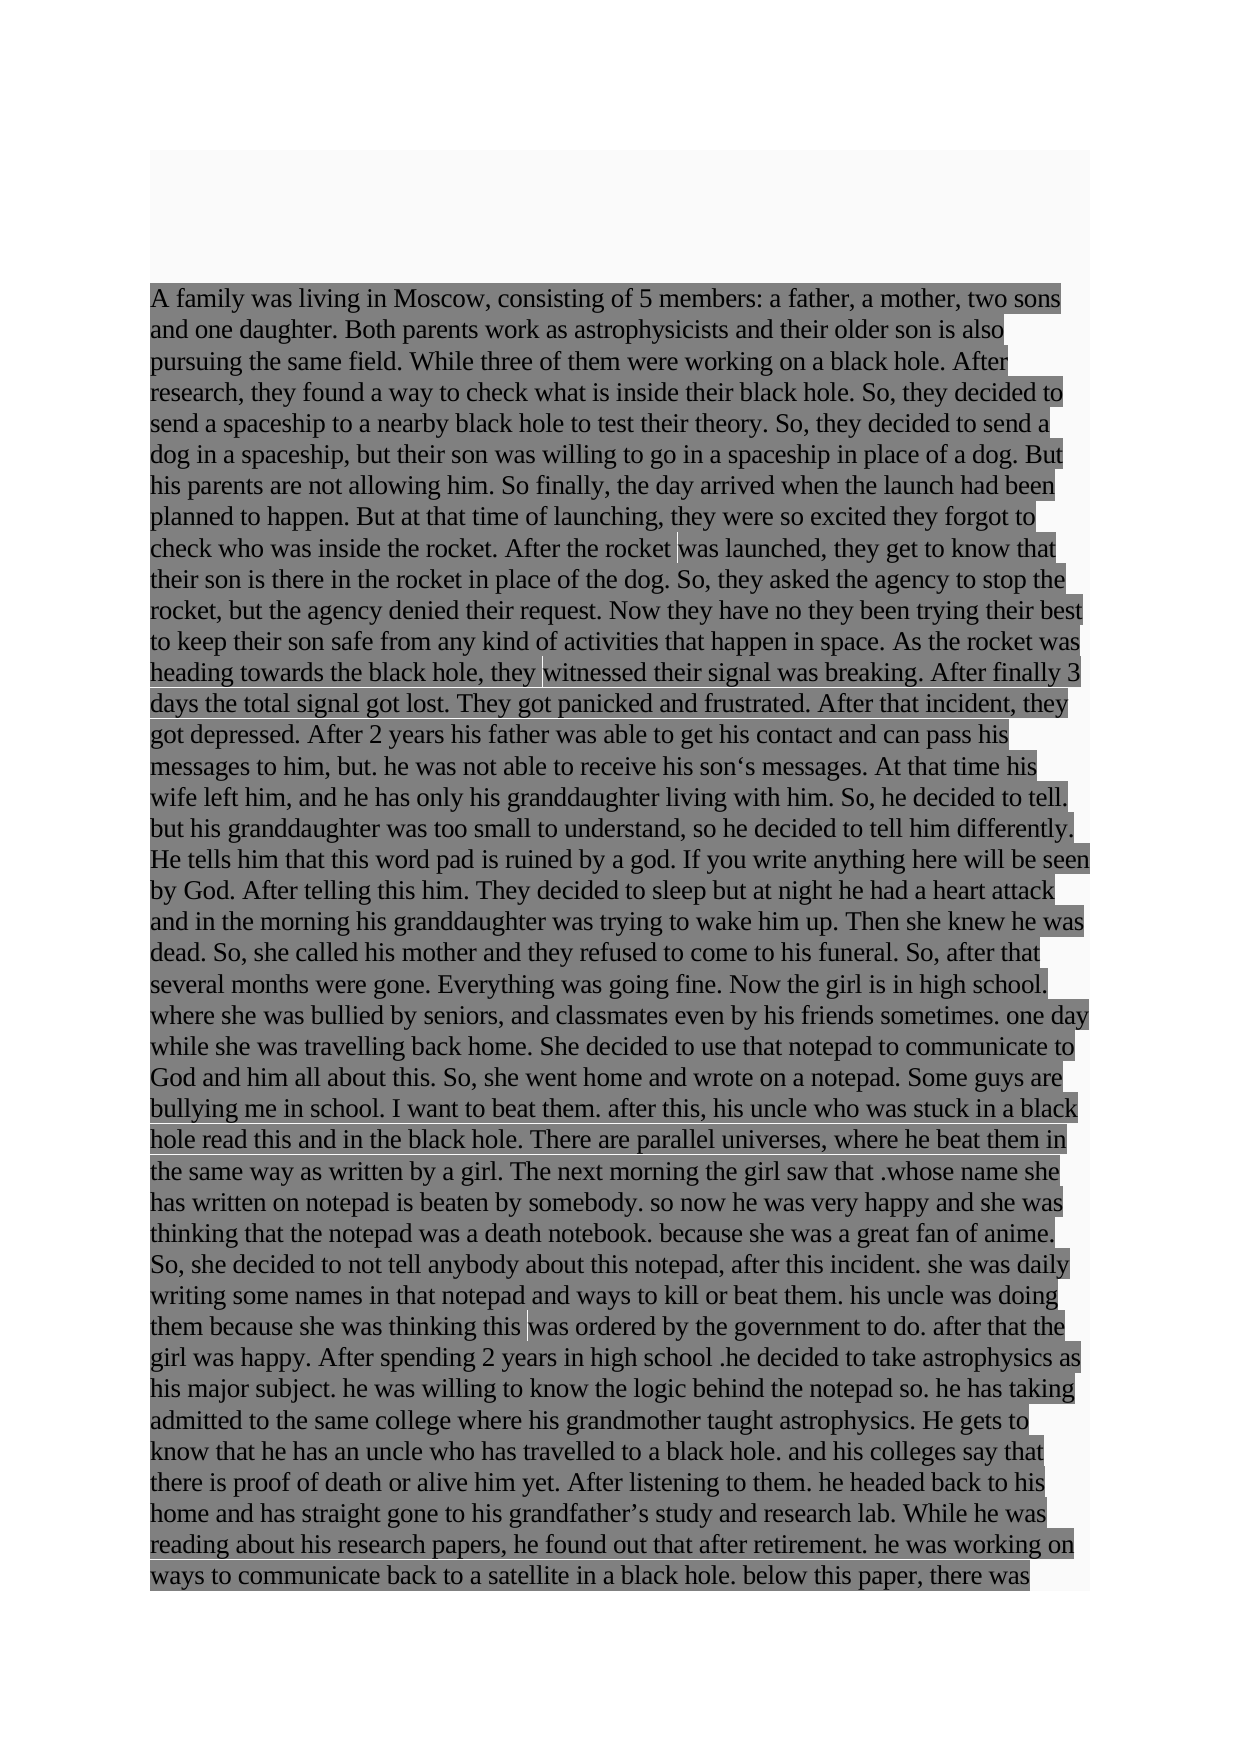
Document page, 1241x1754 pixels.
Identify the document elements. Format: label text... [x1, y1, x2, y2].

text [150, 874, 1090, 1591]
